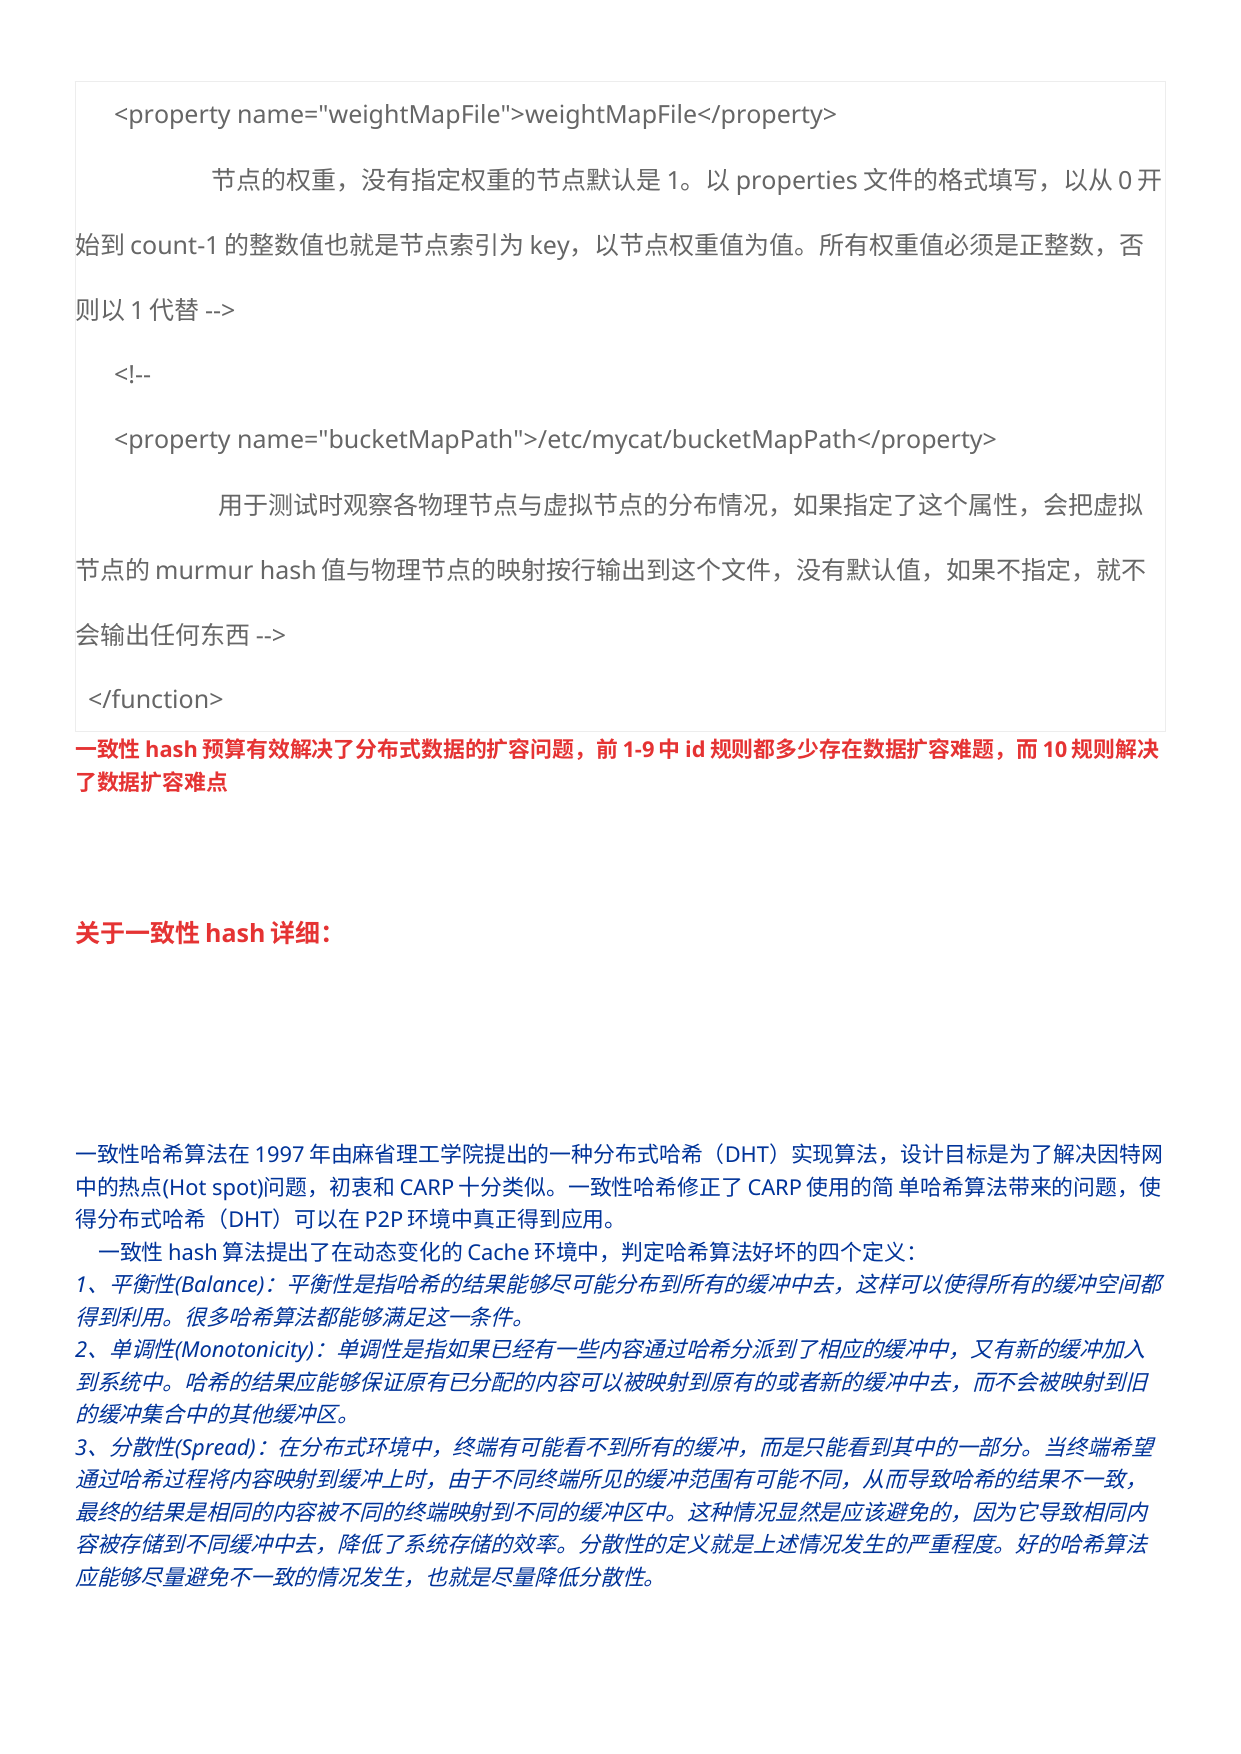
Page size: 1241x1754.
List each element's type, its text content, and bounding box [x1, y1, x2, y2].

text 3、分散性(Spread)：在分布式环境中，终端有可能看不到所有的缓冲，而是只能看到其中的一部分。当终端希望通过哈希过程将内容映射到缓冲上时，由于不同终端所见的缓冲范围有可能不同，从而导致哈希的结果不一致，最终的结果是相同的内容被不同的终端映射到不同的缓冲区中。这种情况显然是应该避免的，因为它导致相同内容被存储到不同缓冲中去，降低了系统存储的效率。分散性的定义就是上述情况发生的严重程度。好的哈希算法应能够尽量避免不一致的情况发生，也就是尽量降低分散性。 [75, 1429, 1165, 1592]
text <!-- [76, 341, 1165, 406]
text 关于一致性hash详细： [75, 899, 1165, 964]
text <property name="weightMapFile">weightMapFile</property> [76, 82, 1165, 146]
text 用于测试时观察各物理节点与虚拟节点的分布情况，如果指定了这个属性，会把虚拟节点的murmur hash值与物理节点的映射按行输出到这个文件，没有默认值，如果不指定，就不会输出任何东西 --> [76, 471, 1165, 666]
text 2、单调性(Monotonicity)：单调性是指如果已经有一些内容通过哈希分派到了相应的缓冲中，又有新的缓冲加入到系统中。哈希的结果应能够保证原有已分配的内容可以被映射到原有的或者新的缓冲中去，而不会被映射到旧的缓冲集合中的其他缓冲区。 [75, 1332, 1165, 1429]
text 一致性hash预算有效解决了分布式数据的扩容问题，前1-9中id规则都多少存在数据扩容难题，而10规则解决了数据扩容难点 [75, 732, 1165, 797]
text 一致性hash算法提出了在动态变化的Cache环境中，判定哈希算法好坏的四个定义： [75, 1234, 1165, 1267]
text 1、平衡性(Balance)：平衡性是指哈希的结果能够尽可能分布到所有的缓冲中去，这样可以使得所有的缓冲空间都得到利用。很多哈希算法都能够满足这一条件。 [75, 1267, 1165, 1332]
text 节点的权重，没有指定权重的节点默认是1。以properties文件的格式填写，以从0开始到count-1的整数值也就是节点索引为key，以节点权重值为值。所有权重值必须是正整数，否则以1代替 --> [76, 146, 1165, 341]
text 一致性哈希算法在1997年由麻省理工学院提出的一种分布式哈希（DHT）实现算法，设计目标是为了解决因特网中的热点(Hot spot)问题，初衷和CARP十分类似。一致性哈希修正了CARP使用的简 单哈希算法带来的问题，使得分布式哈希（DHT）可以在P2P环境中真正得到应用。 [75, 1137, 1165, 1234]
text <property name="bucketMapPath">/etc/mycat/bucketMapPath</property> [76, 406, 1165, 471]
text </function> [76, 666, 1165, 731]
